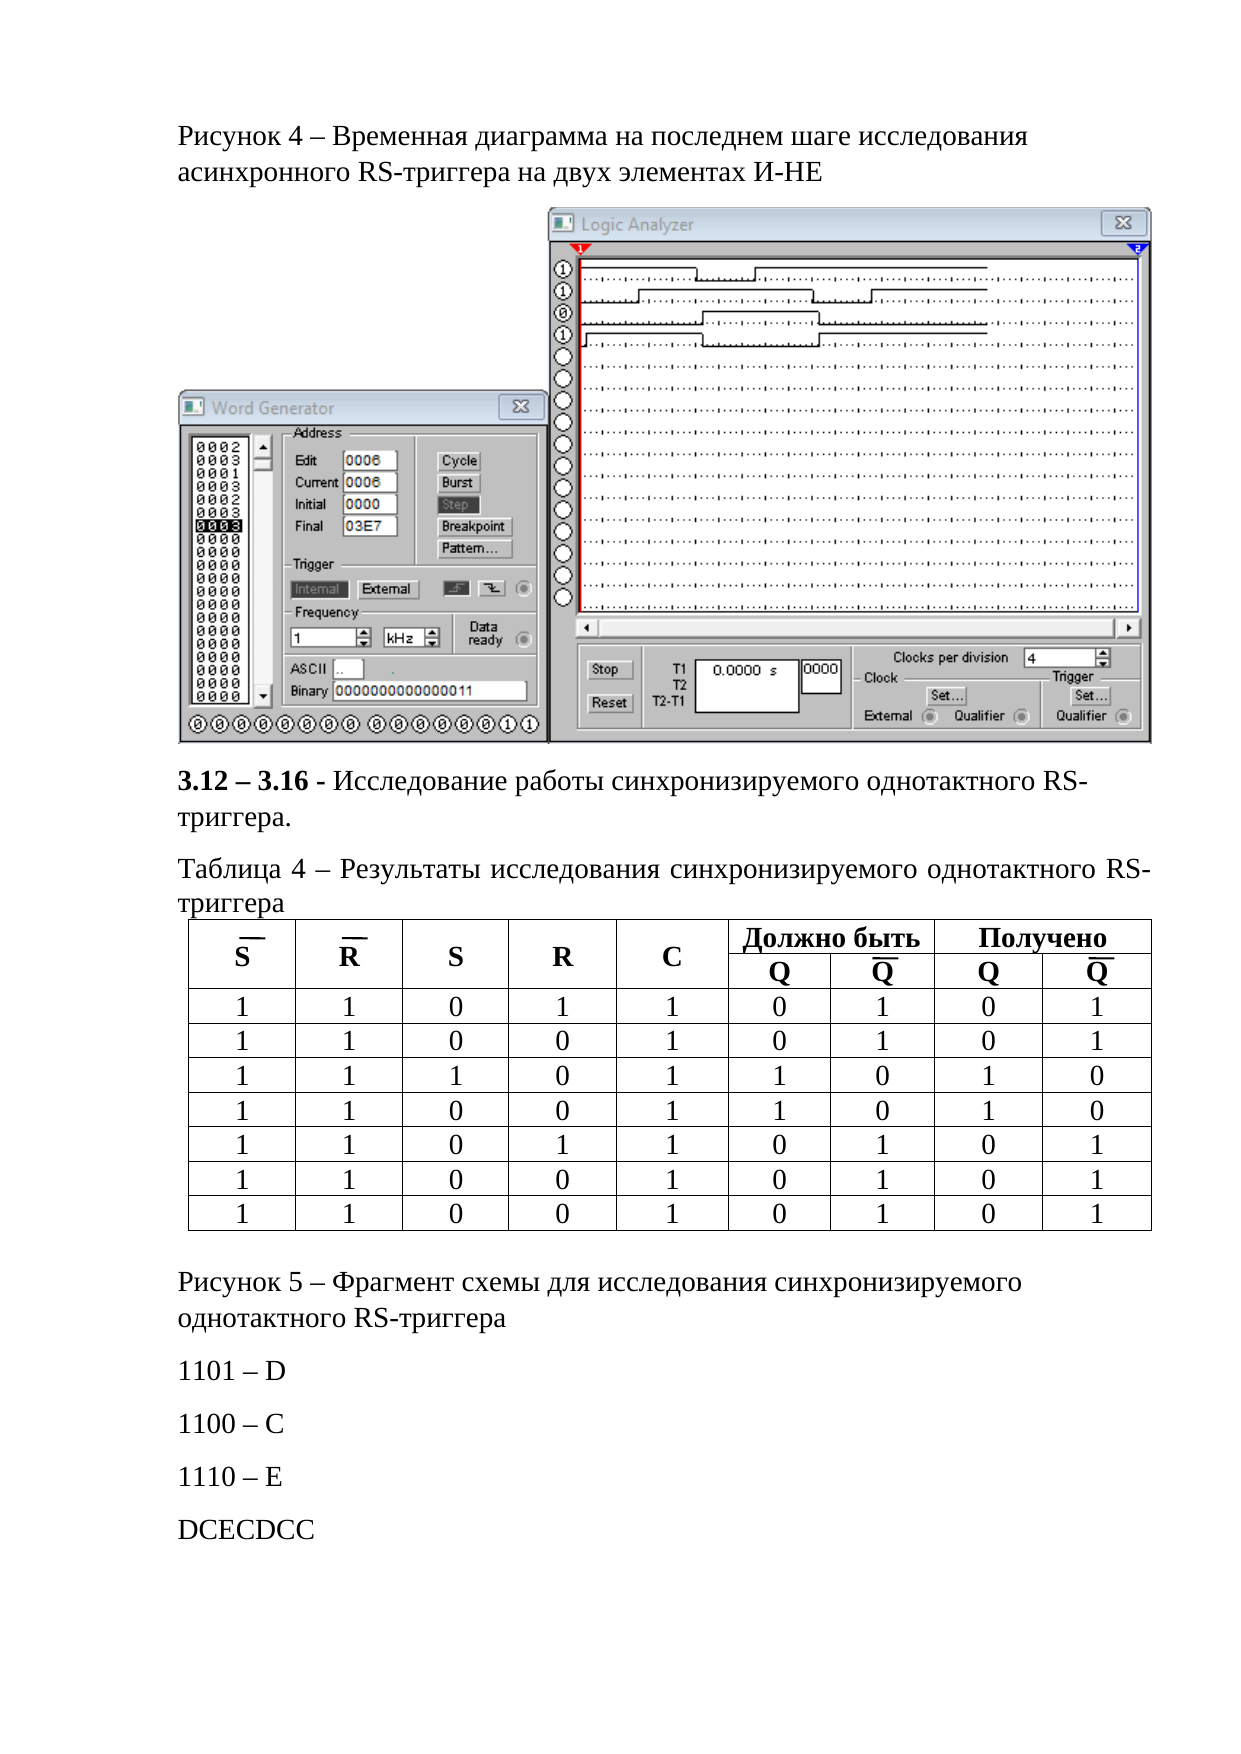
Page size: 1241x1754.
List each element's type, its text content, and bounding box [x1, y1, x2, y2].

table_cell 1 [296, 1058, 402, 1092]
table_cell 0 [509, 1196, 616, 1230]
table_cell 1 [189, 1196, 295, 1230]
table_cell 0 [403, 1127, 508, 1161]
table_cell 1 [1043, 1024, 1151, 1057]
table_cell 1 [935, 1093, 1042, 1126]
text 3.12 – 3.16 - Исследование работы синхронизируемого однотактного RS-триггера. [177, 763, 1152, 832]
table_cell 0 [403, 1162, 508, 1195]
table_cell 1 [729, 1058, 830, 1092]
table_header Получено [935, 920, 1151, 953]
table_cell 1 [831, 1196, 934, 1230]
picture [177, 207, 1152, 744]
table_cell 1 [617, 1196, 728, 1230]
table_cell 1 [617, 989, 728, 1022]
table_header С [617, 920, 728, 988]
table_cell 0 [935, 1127, 1042, 1161]
table_cell 1 [1043, 1196, 1151, 1230]
table_cell 1 [617, 1024, 728, 1057]
table_cell 1 [617, 1058, 728, 1092]
text DCECDCC [177, 1512, 1152, 1545]
table_cell 0 [935, 1162, 1042, 1195]
table_cell 1 [831, 989, 934, 1022]
table_header Должно быть [729, 920, 934, 953]
text Таблица 4 – Результаты исследования синхронизируемого однотактного RS-триггера [177, 852, 1152, 919]
table_cell 1 [1043, 989, 1151, 1022]
table_cell 0 [509, 1024, 616, 1057]
table_cell 1 [617, 1127, 728, 1161]
table_header R [509, 920, 616, 988]
table_cell 1 [189, 1162, 295, 1195]
table_cell Q [729, 954, 830, 988]
table_cell 1 [189, 1058, 295, 1092]
table_cell Q [831, 954, 934, 988]
table_cell 0 [509, 1058, 616, 1092]
text Рисунок 4 – Временная диаграмма на последнем шаге исследования асинхронного RS-триггера на двух элементах И-НЕ [177, 118, 1152, 188]
table_cell 1 [296, 1162, 402, 1195]
table_cell 0 [729, 989, 830, 1022]
table_cell 1 [831, 1024, 934, 1057]
table_cell 1 [296, 1024, 402, 1057]
text 1110 – E [177, 1459, 1152, 1493]
table_header S [403, 920, 508, 988]
table_cell 0 [935, 1196, 1042, 1230]
table_cell 1 [509, 989, 616, 1022]
text 1100 – C [177, 1406, 1152, 1440]
text 1101 – D [177, 1353, 1152, 1387]
table_cell 0 [1043, 1058, 1151, 1092]
table_cell 0 [509, 1093, 616, 1126]
table_cell 1 [403, 1058, 508, 1092]
table_cell 0 [729, 1162, 830, 1195]
table_cell 1 [296, 989, 402, 1022]
table_cell 1 [509, 1127, 616, 1161]
table_cell 0 [935, 1024, 1042, 1057]
table_cell 0 [403, 1196, 508, 1230]
table_cell 0 [1043, 1093, 1151, 1126]
table_cell 1 [831, 1162, 934, 1195]
table_cell 1 [831, 1127, 934, 1161]
table_cell 0 [403, 1024, 508, 1057]
table_header R [296, 920, 402, 988]
table_cell 1 [296, 1093, 402, 1126]
table_cell 0 [831, 1093, 934, 1126]
table_cell 1 [189, 1024, 295, 1057]
table_cell 0 [831, 1058, 934, 1092]
table_cell 0 [509, 1162, 616, 1195]
table_cell 1 [296, 1127, 402, 1161]
table_cell 1 [617, 1162, 728, 1195]
table_cell 0 [729, 1024, 830, 1057]
table_cell 1 [296, 1196, 402, 1230]
table_cell 1 [189, 1093, 295, 1126]
table_cell 1 [617, 1093, 728, 1126]
table_cell 0 [935, 989, 1042, 1022]
table_cell 1 [189, 1127, 295, 1161]
table_cell 1 [1043, 1127, 1151, 1161]
table_cell 1 [935, 1058, 1042, 1092]
table_cell 0 [403, 989, 508, 1022]
table_cell 1 [189, 989, 295, 1022]
table_cell Q [1043, 954, 1151, 988]
text Рисунок 5 – Фрагмент схемы для исследования синхронизируемого однотактного RS-триггера [177, 1264, 1152, 1334]
table_cell Q [935, 954, 1042, 988]
table_cell 0 [403, 1093, 508, 1126]
table_header S [189, 920, 295, 988]
table_cell 1 [729, 1093, 830, 1126]
table_cell 1 [1043, 1162, 1151, 1195]
table_cell 0 [729, 1127, 830, 1161]
table_cell 0 [729, 1196, 830, 1230]
